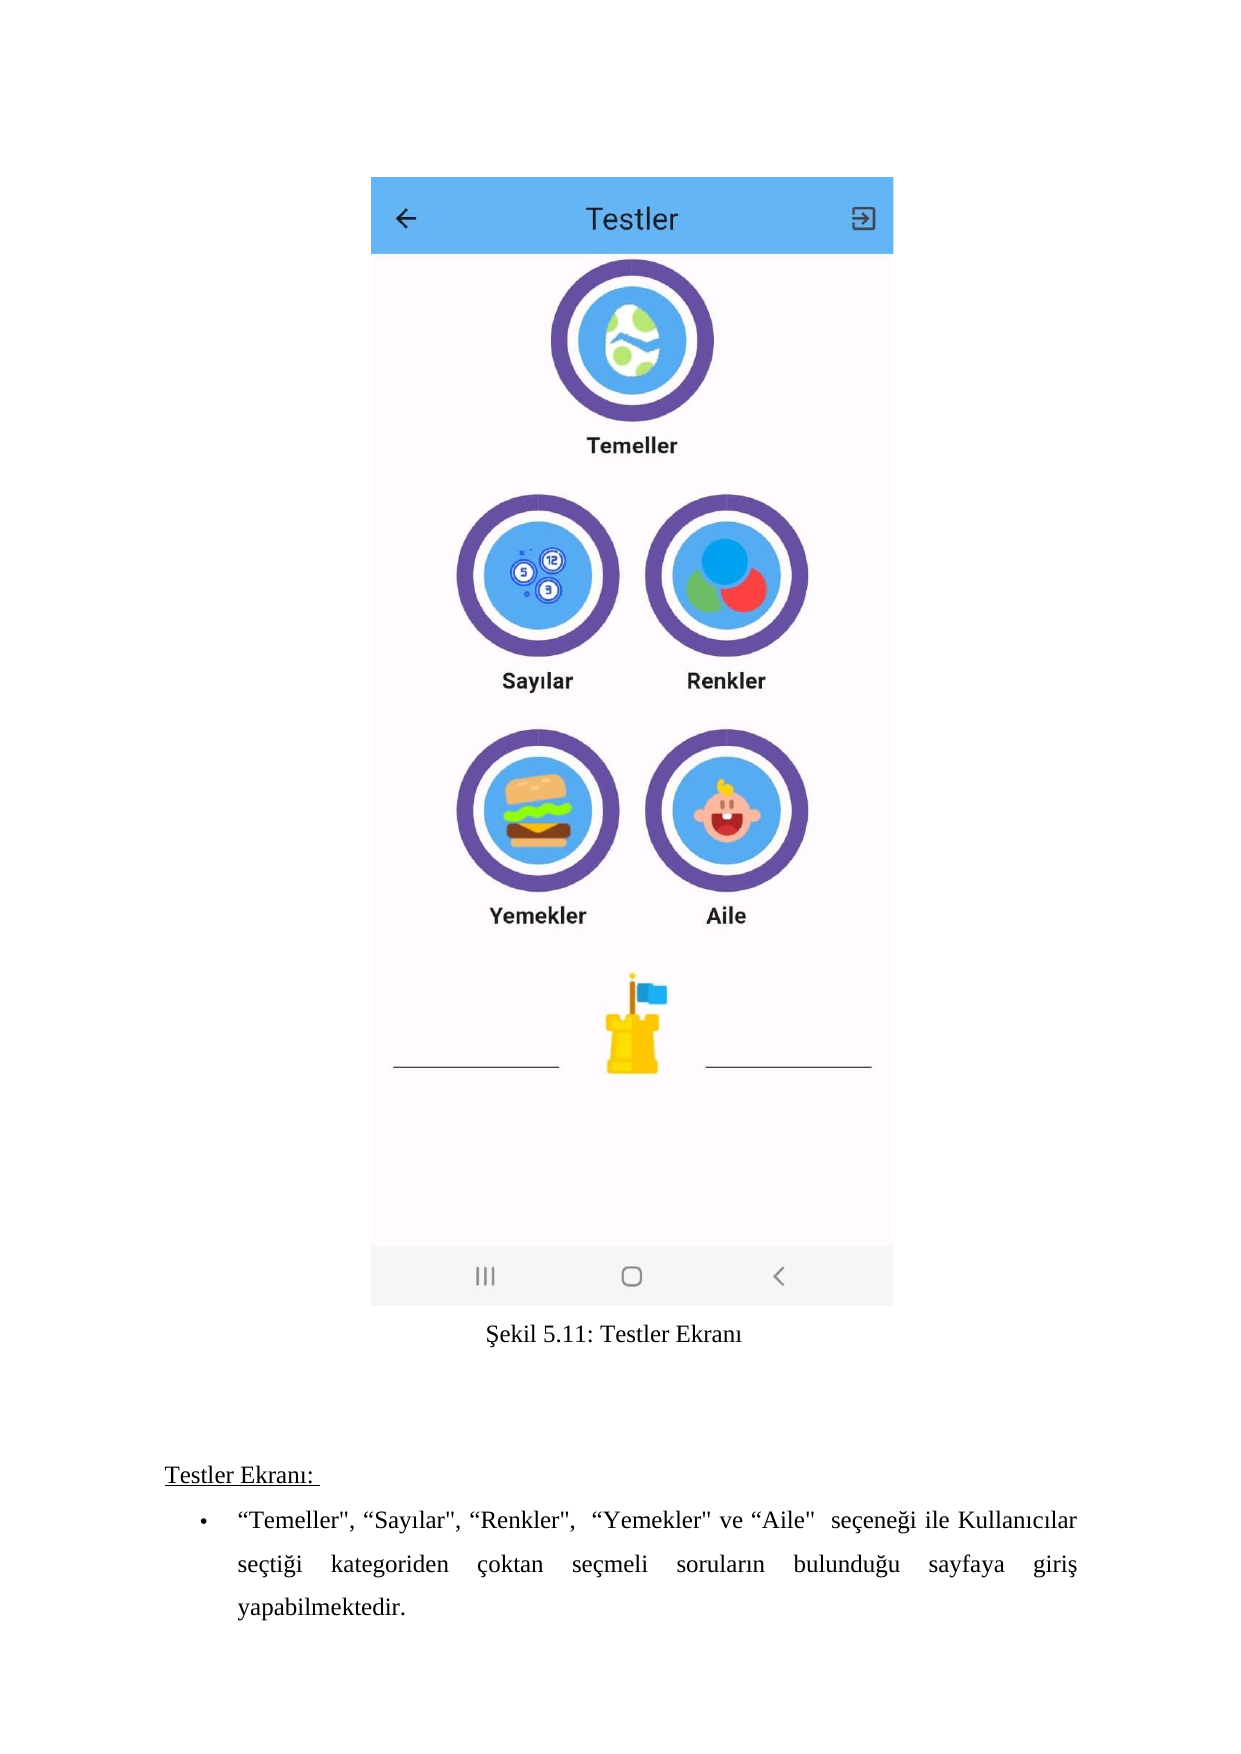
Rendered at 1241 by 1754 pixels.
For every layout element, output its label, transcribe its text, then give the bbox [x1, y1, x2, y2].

list “Temeller", “Sayılar", “Renkler", “Yemekler" ve “Aile" seçeneği ile Kullanıcılar seçtiği kategoriden çoktan seçmeli soruların bulunduğu sayfaya giriş yapabilmektedir. [200, 1506, 1078, 1621]
text Testler Ekranı: [164, 1460, 1063, 1488]
text Şekil 5.11: Testler Ekranı [298, 1319, 929, 1348]
picture [371, 177, 894, 1306]
